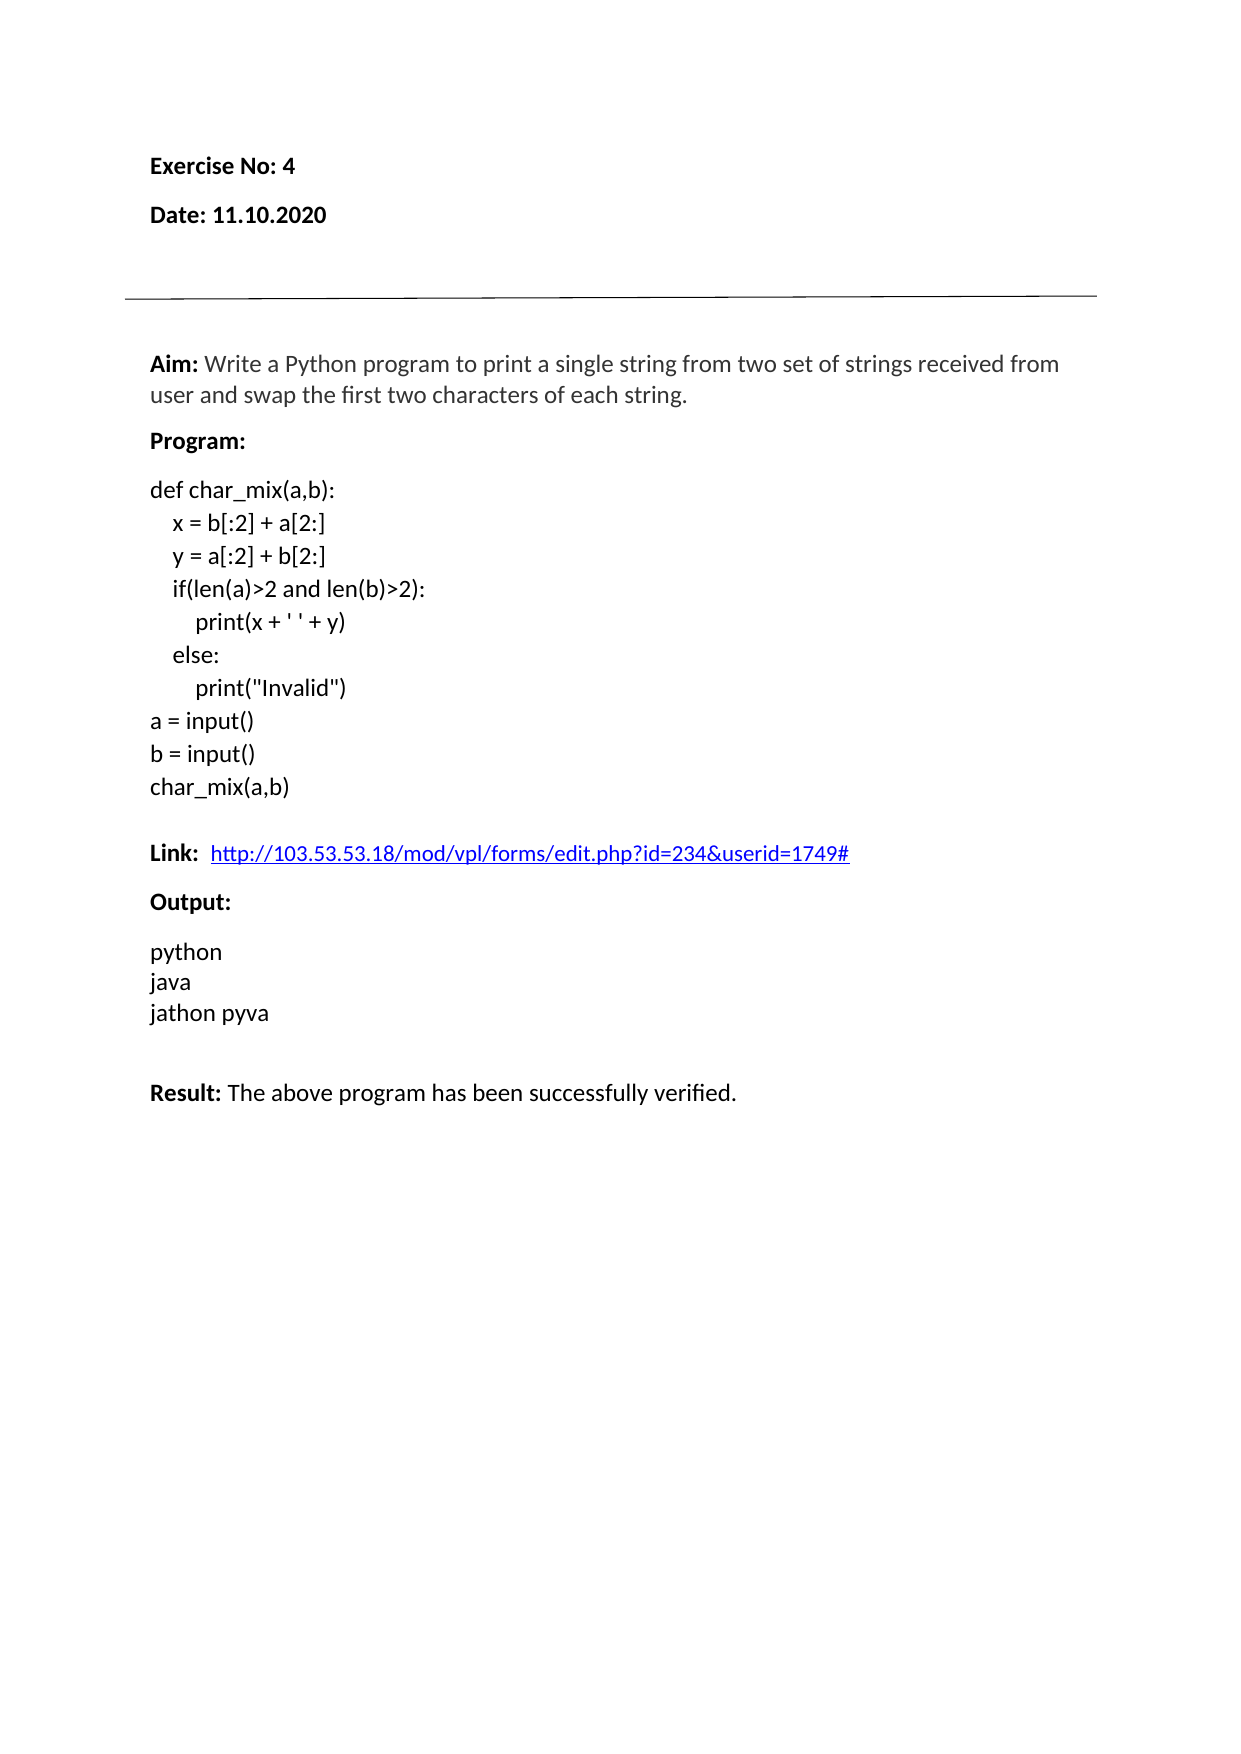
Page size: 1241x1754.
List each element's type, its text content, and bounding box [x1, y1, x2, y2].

text y = a[:2] + b[2:] [150, 540, 1090, 571]
text Result: The above program has been successfully verified. [150, 1077, 1090, 1107]
text def char_mix(a,b): [150, 474, 1090, 505]
text java [150, 966, 1090, 997]
text print(x + ' ' + y) [150, 606, 1090, 637]
text Link: http://103.53.53.18/mod/vpl/forms/edit.php?id=234&userid=1749# [150, 837, 1090, 867]
text x = b[:2] + a[2:] [150, 507, 1090, 538]
text if(len(a)>2 and len(b)>2): [150, 573, 1090, 604]
text a = input() [150, 705, 1090, 736]
text Exercise No: 4 [150, 150, 1090, 181]
text jathon pyva [150, 997, 1090, 1027]
text Program: [150, 425, 1090, 456]
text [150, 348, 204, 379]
text Output: [150, 886, 1090, 917]
text Date: 11.10.2020 [150, 199, 1090, 230]
text else: [150, 639, 1090, 670]
text python [150, 936, 1090, 966]
text char_mix(a,b) [150, 771, 1090, 801]
text print("Invalid") [150, 672, 1090, 703]
text Aim: Write a Python program to print a single string from two set of strings received from user and swap the first two characters of each string. [688, 348, 1090, 409]
text b = input() [150, 738, 1090, 768]
